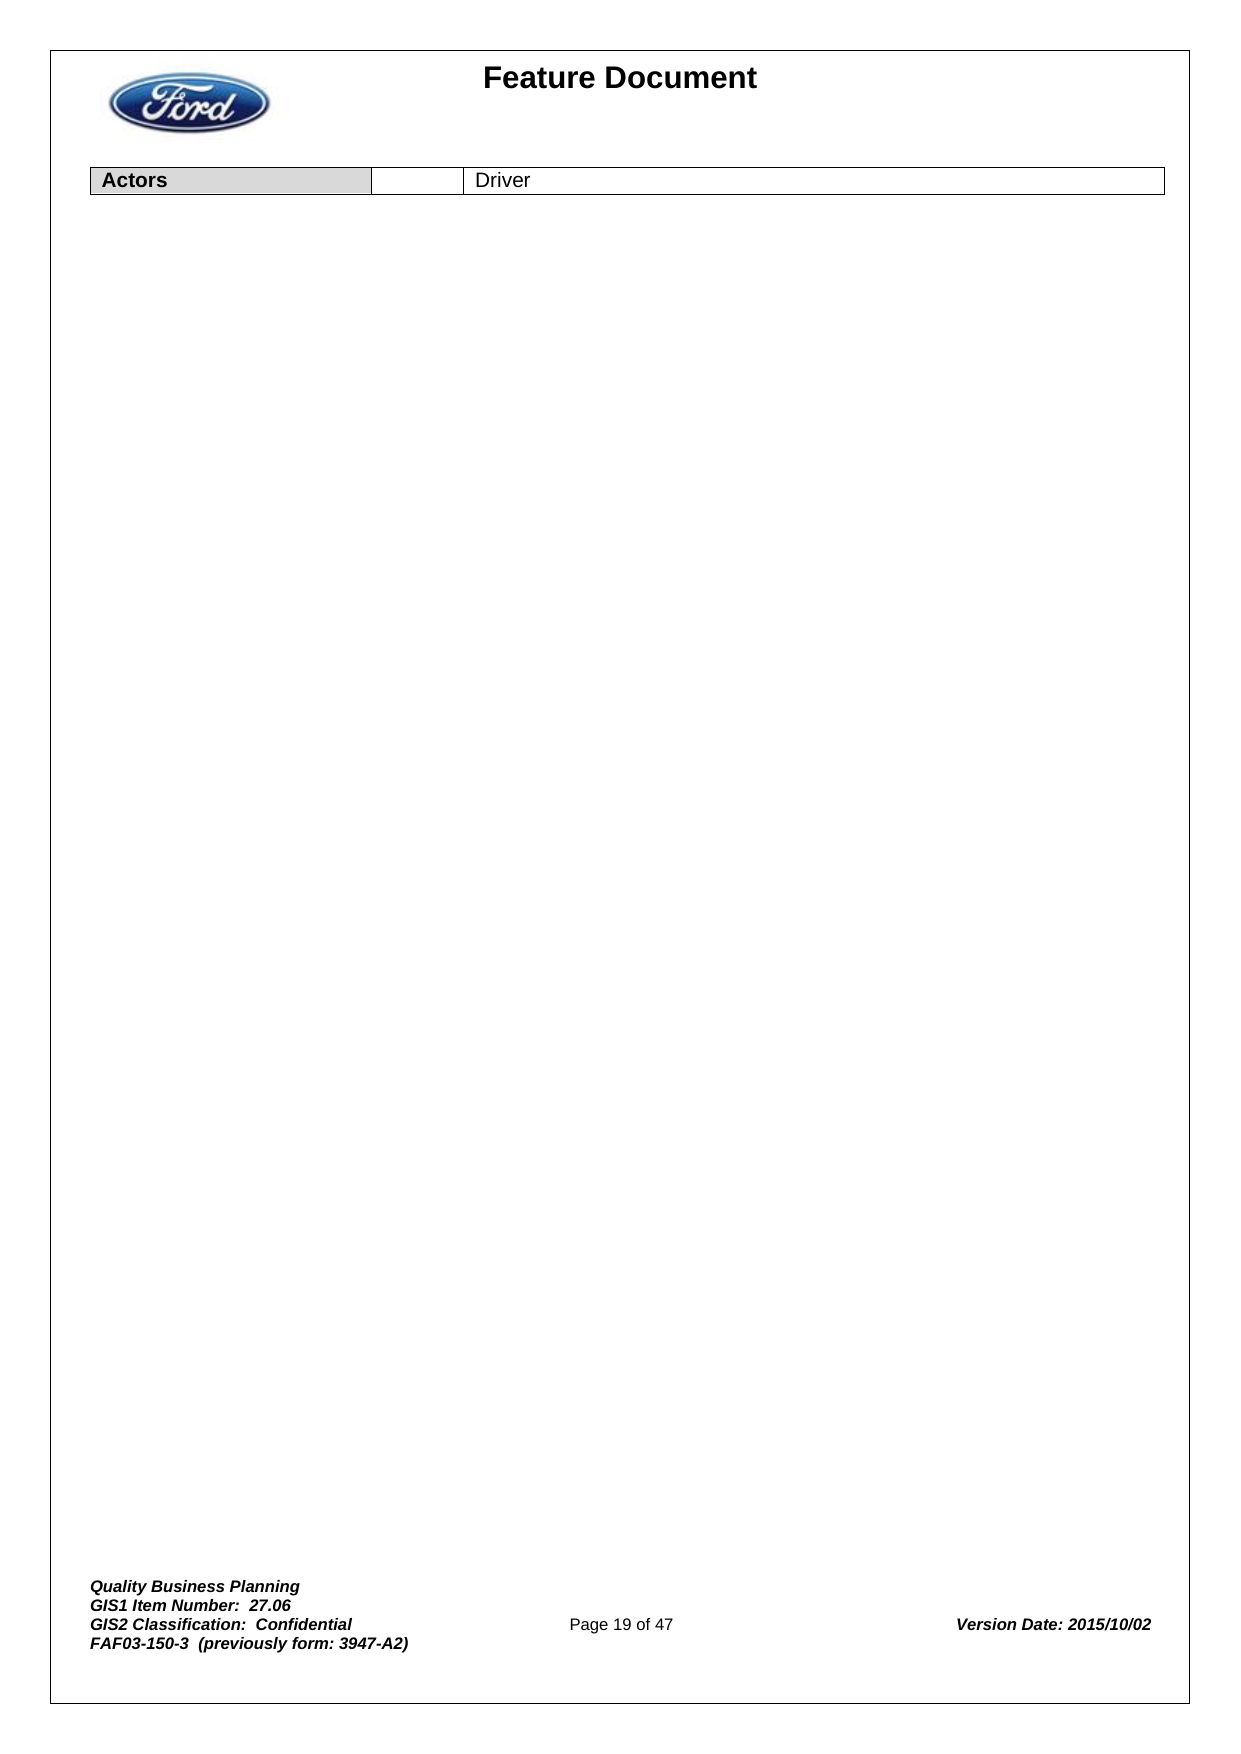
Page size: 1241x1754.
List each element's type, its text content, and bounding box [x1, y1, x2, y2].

table_header [372, 168, 463, 193]
table_header Actors [91, 168, 371, 193]
table_header Driver [464, 168, 1164, 193]
picture [89, 53, 290, 154]
